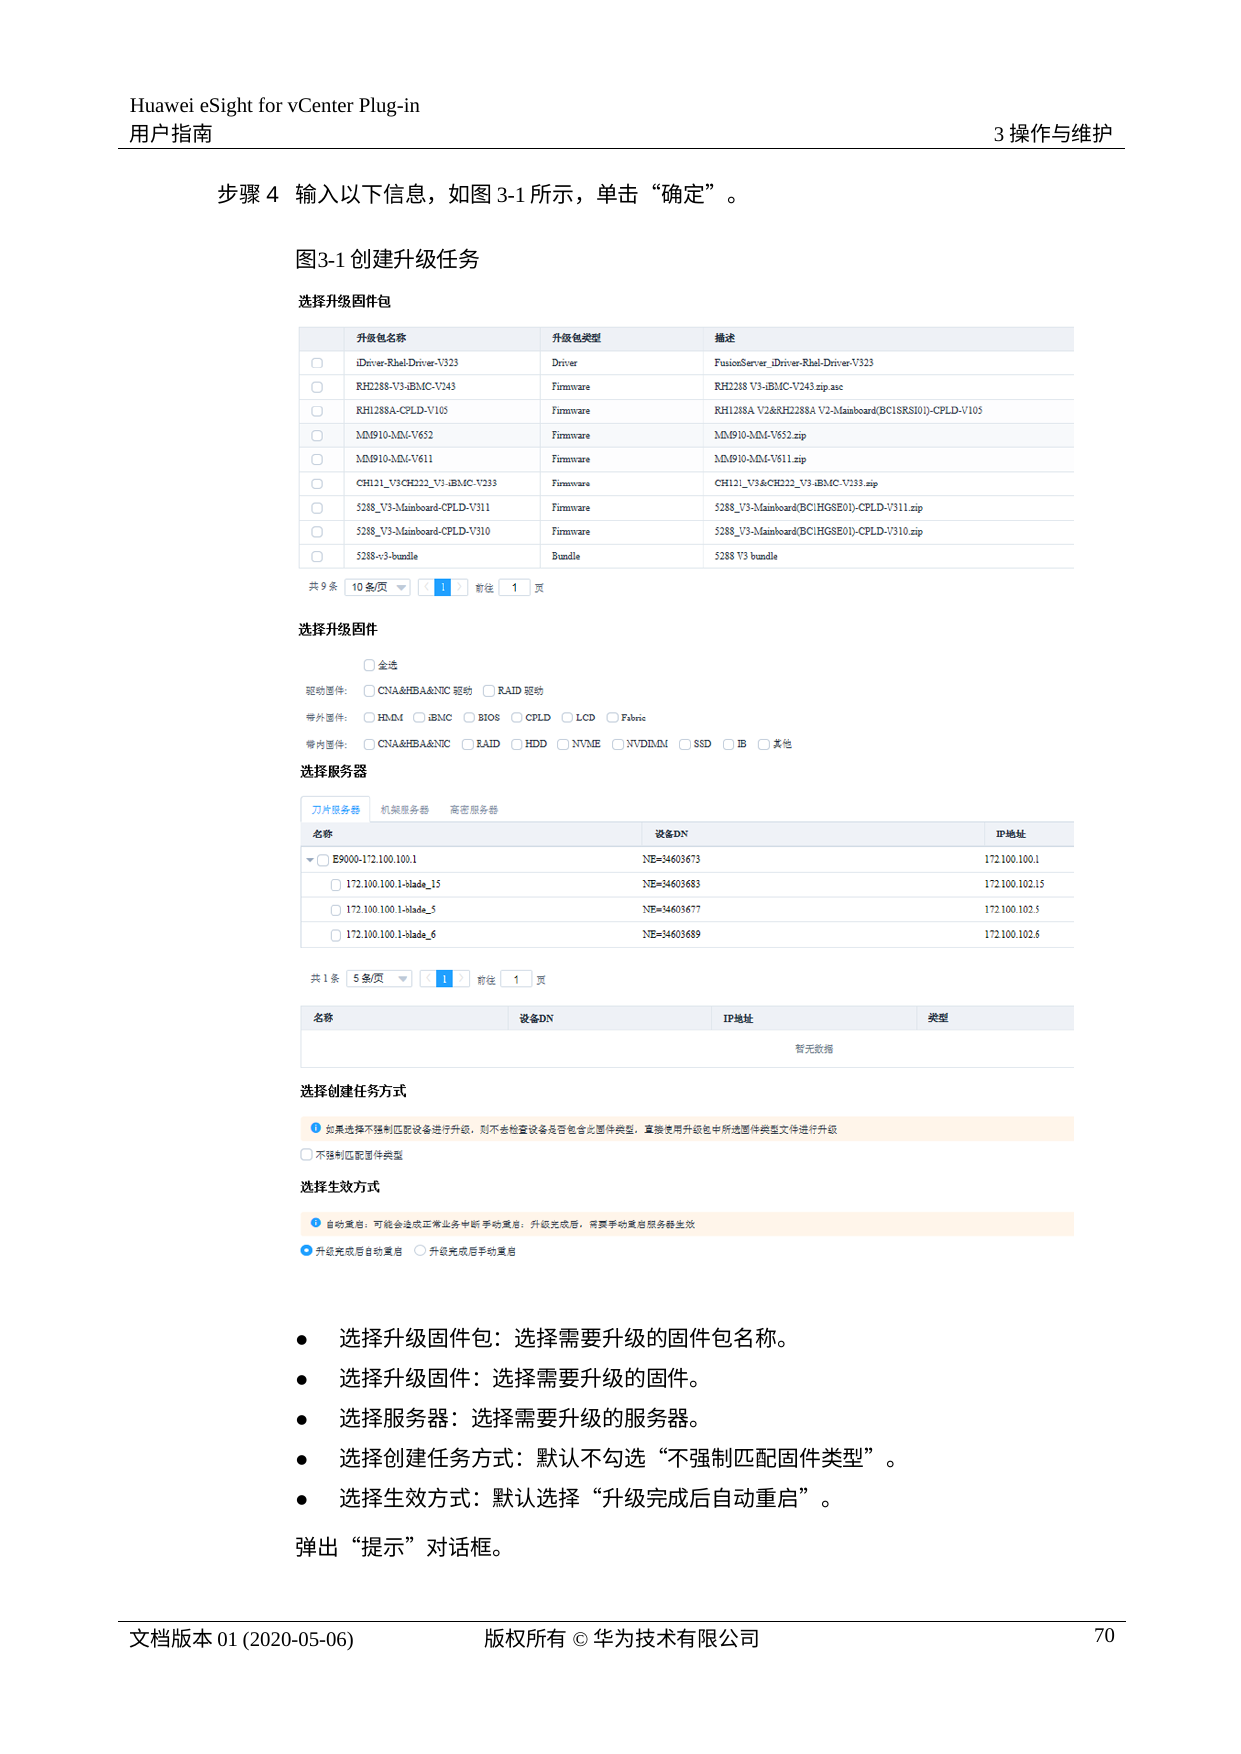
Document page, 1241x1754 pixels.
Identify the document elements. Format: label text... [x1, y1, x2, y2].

list 选择升级固件：选择需要升级的固件。 [295, 1361, 1122, 1393]
text 创建升级任务 [295, 242, 1122, 274]
list 选择创建任务方式：默认不勾选“不强制匹配固件类型”。 [295, 1441, 1122, 1473]
text 输入以下信息，如图3-42所示，单击“确定”。 [279, 177, 1122, 209]
list 选择服务器：选择需要升级的服务器。 [295, 1401, 1122, 1433]
picture [295, 290, 1074, 1263]
list 选择升级固件包：选择需要升级的固件包名称。 [295, 1321, 1122, 1353]
text 弹出“提示”对话框。 [295, 1529, 1122, 1561]
list 选择生效方式：默认选择“升级完成后自动重启”。 [295, 1481, 1122, 1513]
